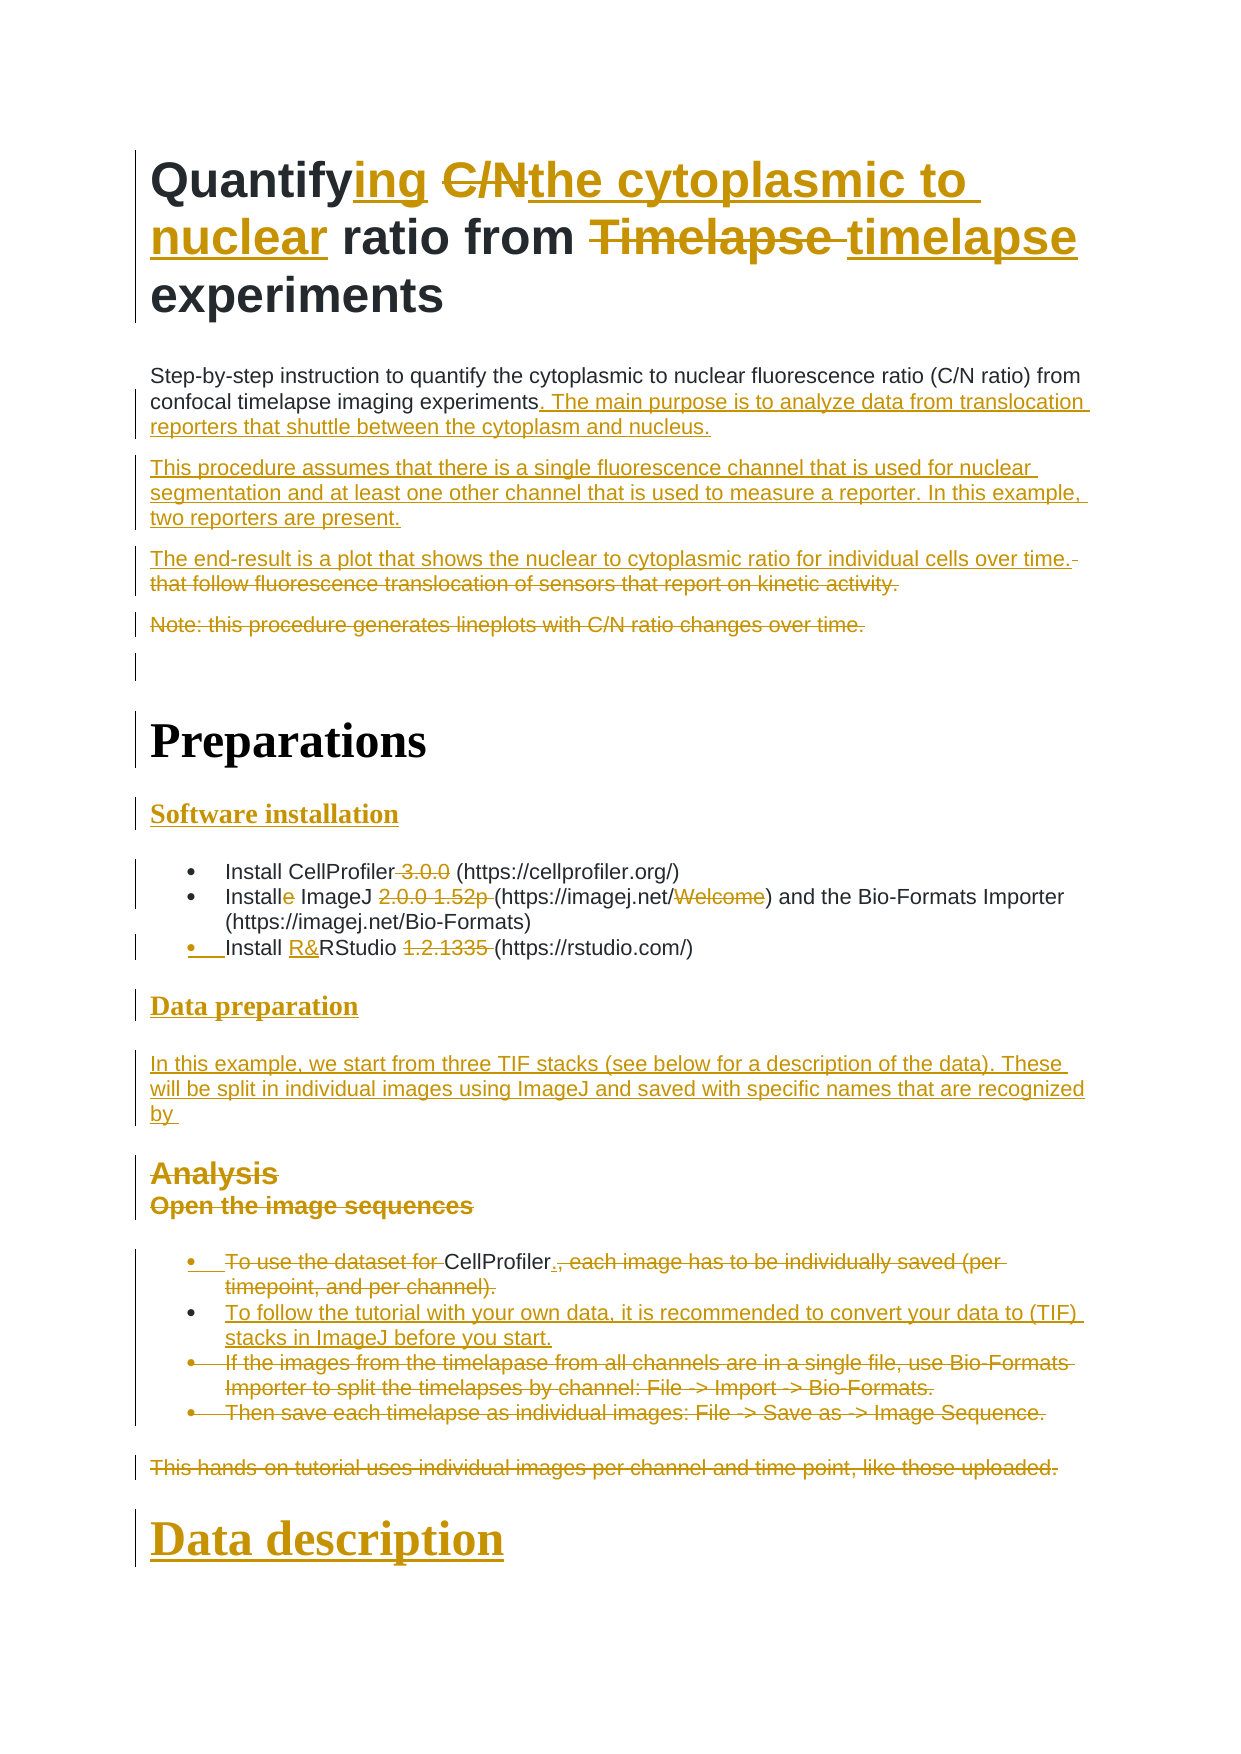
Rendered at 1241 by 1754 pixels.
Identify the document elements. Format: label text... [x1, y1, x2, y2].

list Install CellProfiler (https://cellprofiler.org/) [187, 859, 1090, 884]
text Step-by-step instruction to quantify the cytoplasmic to nuclear fluorescence ratio (C/N ratio) from confocal timelapse imaging experiments [150, 363, 1090, 439]
list CellProfiler [187, 1249, 1090, 1299]
list Install ImageJ (https://imagej.net/) and the Bio-Formats Importer (https://imagej.net/Bio-Formats) [187, 884, 1090, 934]
text Quantify ratio from experiments [150, 150, 1090, 322]
subtitle Preparations [150, 711, 1090, 768]
list Install RStudio (https://rstudio.com/) [187, 934, 1090, 960]
